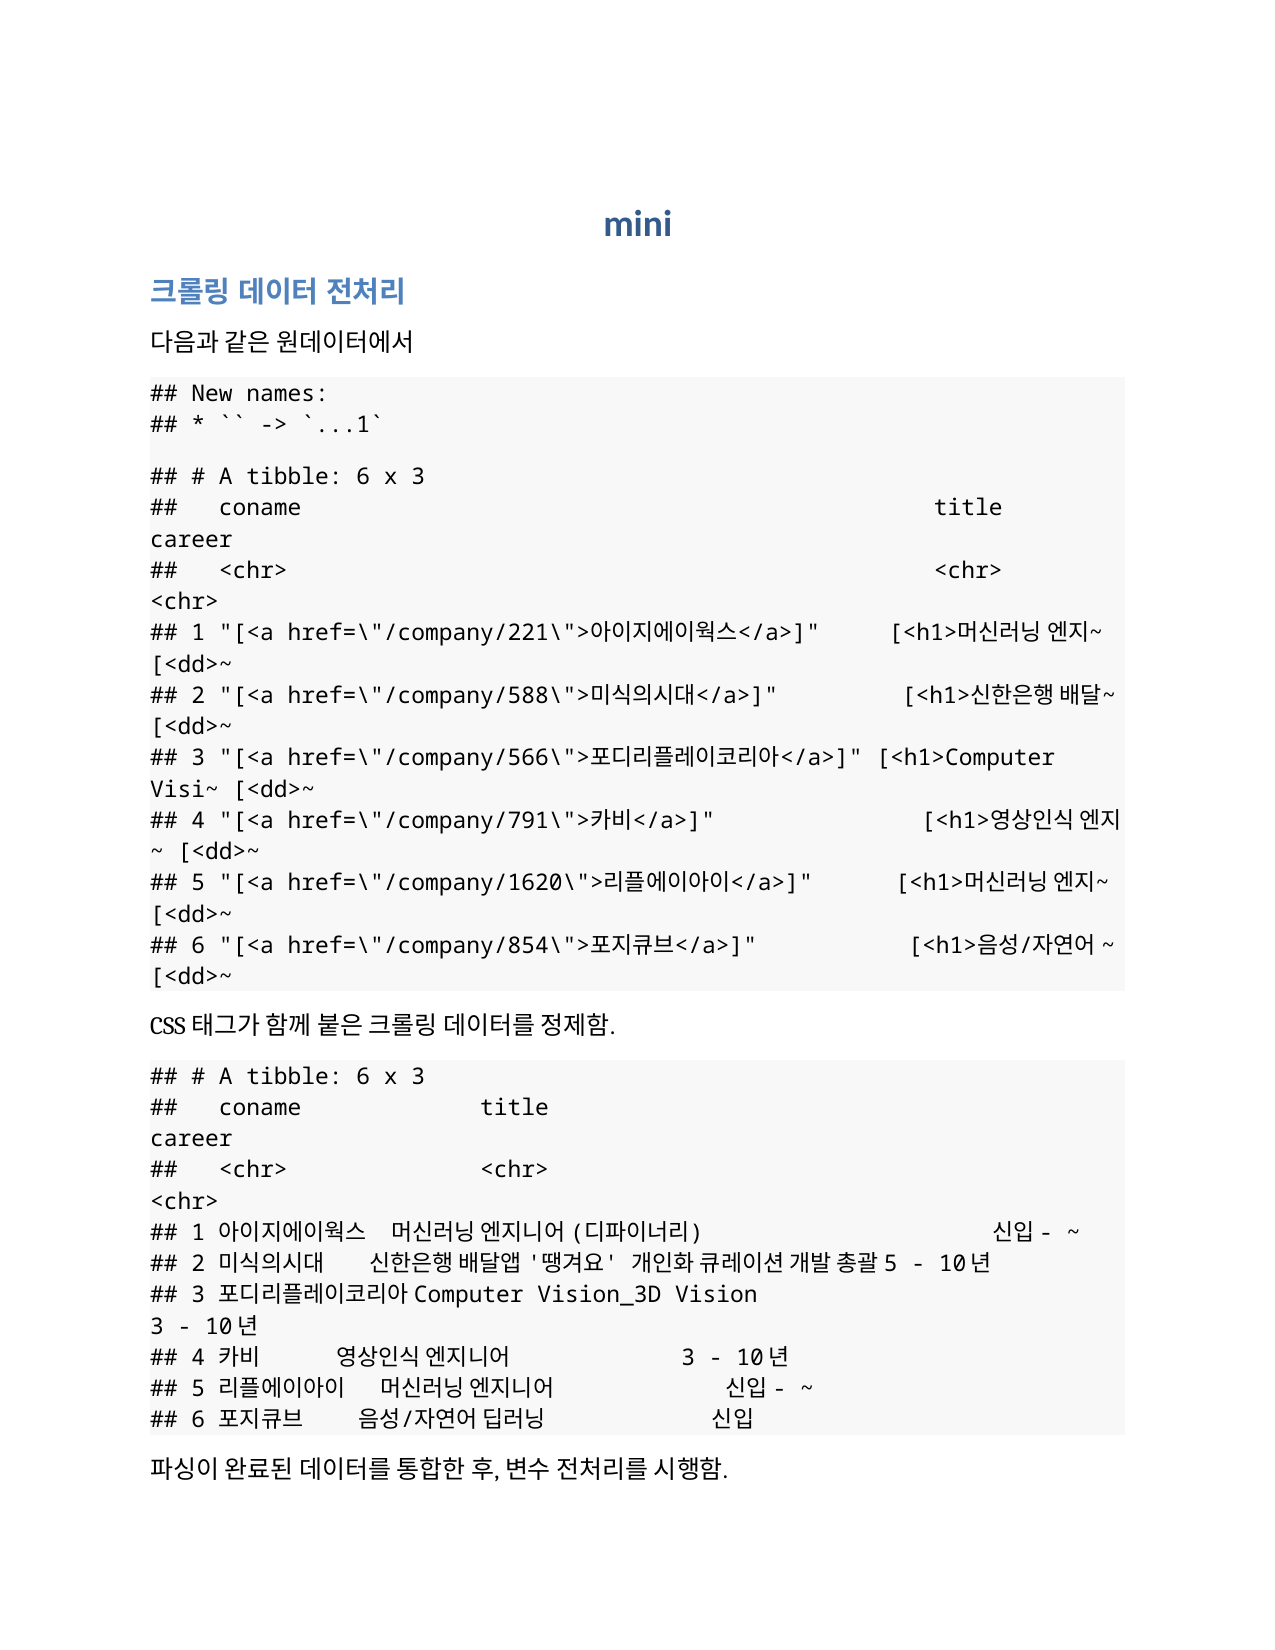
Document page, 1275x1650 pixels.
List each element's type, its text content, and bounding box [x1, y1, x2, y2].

text 파싱이 완료된 데이터를 통합한 후, 변수 전처리를 시행함. [150, 1456, 1125, 1484]
text ## # A tibble: 6 x 3 ## coname title career ## <chr> <chr> <chr> ## 1 "[<a href=\"/company/221\">아이지에이웍스</a>]" [<h1>머신러닝 엔지~ [<dd>~ ## 2 "[<a href=\"/company/588\">미식의시대</a>]" [<h1>신한은행 배달~ [<dd>~ ## 3 "[<a href=\"/company/566\">포디리플레이코리아</a>]" [<h1>Computer Visi~ [<dd>~ ## 4 "[<a href=\"/company/791\">카비</a>]" [<h1>영상인식 엔지~ [<dd>~ ## 5 "[<a href=\"/company/1620\">리플에이아이</a>]" [<h1>머신러닝 엔지~ [<dd>~ ## 6 "[<a href=\"/company/854\">포지큐브</a>]" [<h1>음성/자연어 ~ [<dd>~ [150, 460, 1125, 991]
text ## New names: ## * `` -> `...1` [150, 377, 1125, 439]
text CSS 태그가 함께 붙은 크롤링 데이터를 정제함. [150, 1012, 1125, 1041]
text ## # A tibble: 6 x 3 ## coname title career ## <chr> <chr> <chr> ## 1 아이지에이웍스 머신러닝 엔지니어 (디파이너리) 신입 - ~ ## 2 미식의시대 신한은행 배달앱 '땡겨요' 개인화 큐레이션 개발 총괄 5 - 10년 ## 3 포디리플레이코리아 Computer Vision_3D Vision 3 - 10년 ## 4 카비 영상인식 엔지니어 3 - 10년 ## 5 리플에이아이 머신러닝 엔지니어 신입 - ~ ## 6 포지큐브 음성/자연어 딥러닝 신입 [150, 1060, 1125, 1435]
subtitle 크롤링 데이터 전처리 [150, 271, 1125, 311]
text 다음과 같은 원데이터에서 [150, 329, 1125, 358]
title mini [150, 200, 1125, 246]
